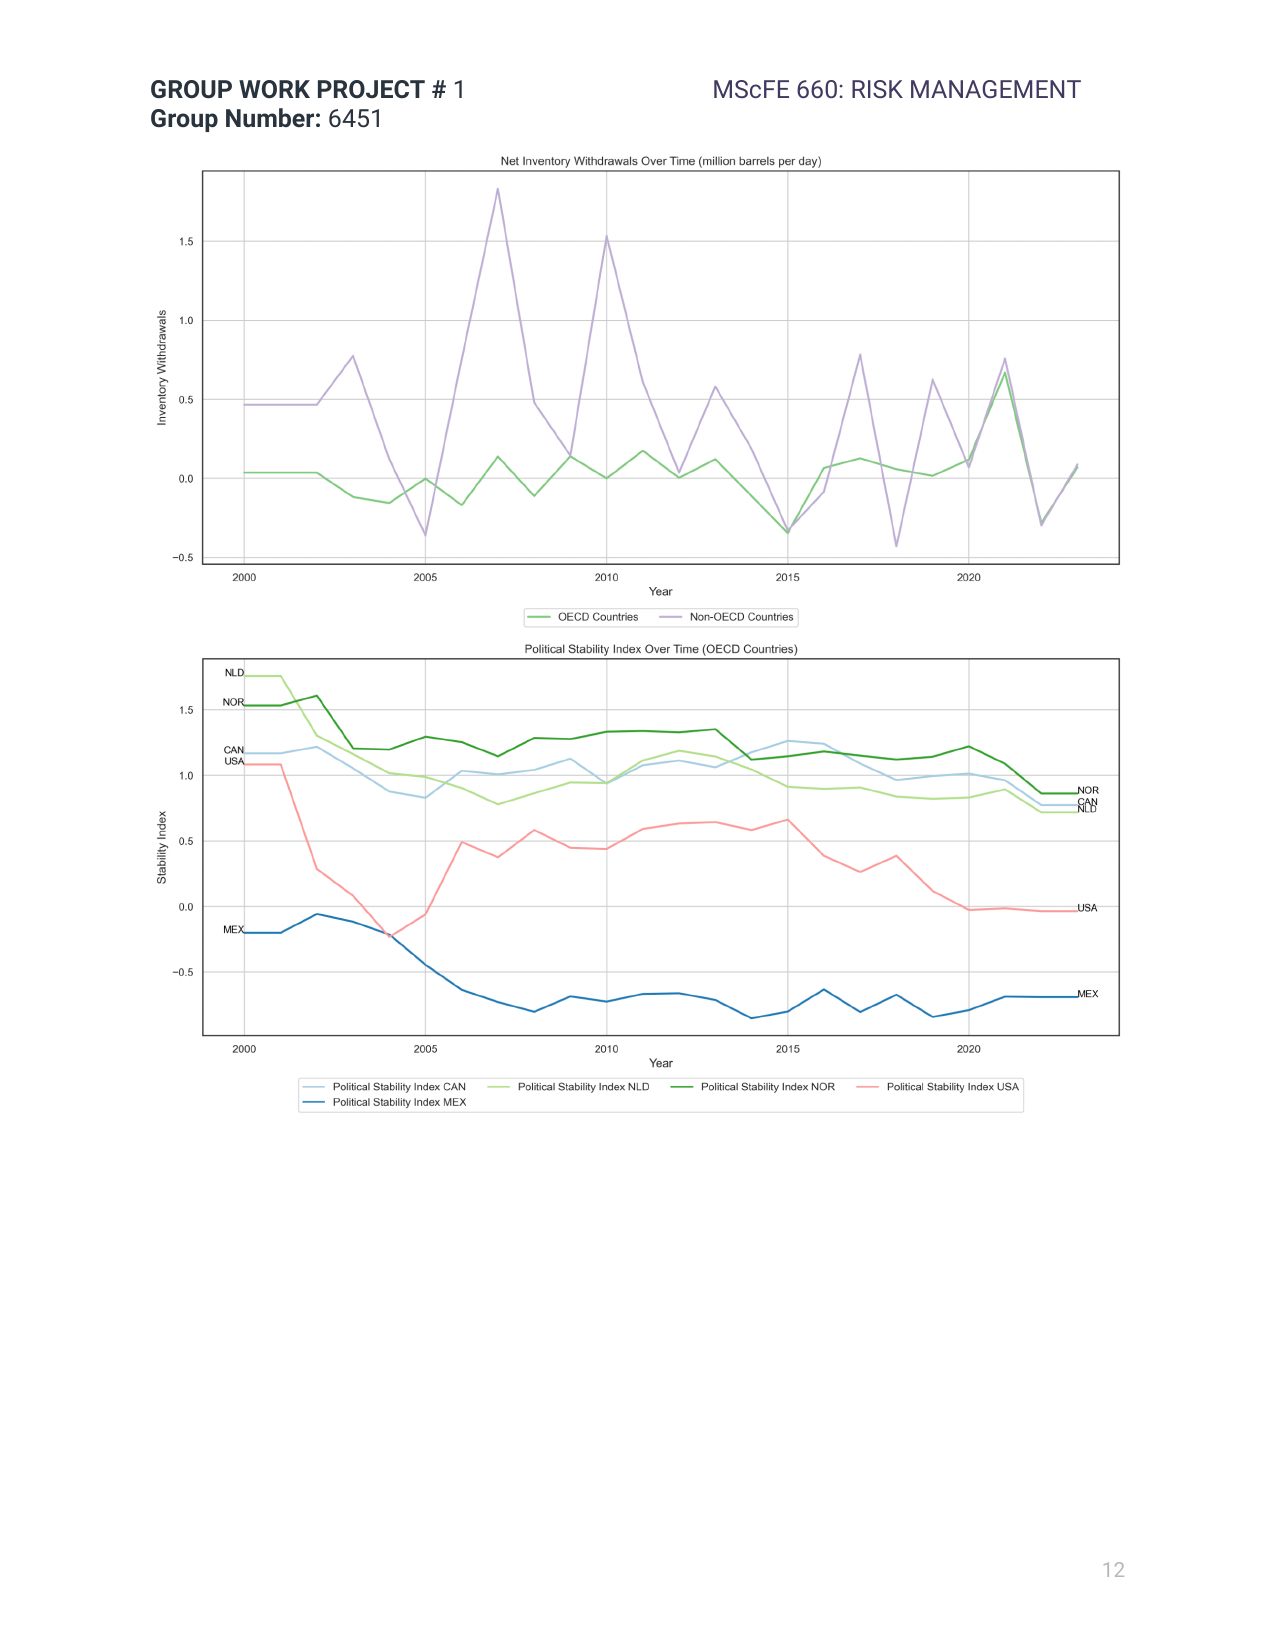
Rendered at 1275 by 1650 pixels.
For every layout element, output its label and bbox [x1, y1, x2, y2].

picture [150, 150, 1125, 634]
picture [150, 637, 1125, 1119]
